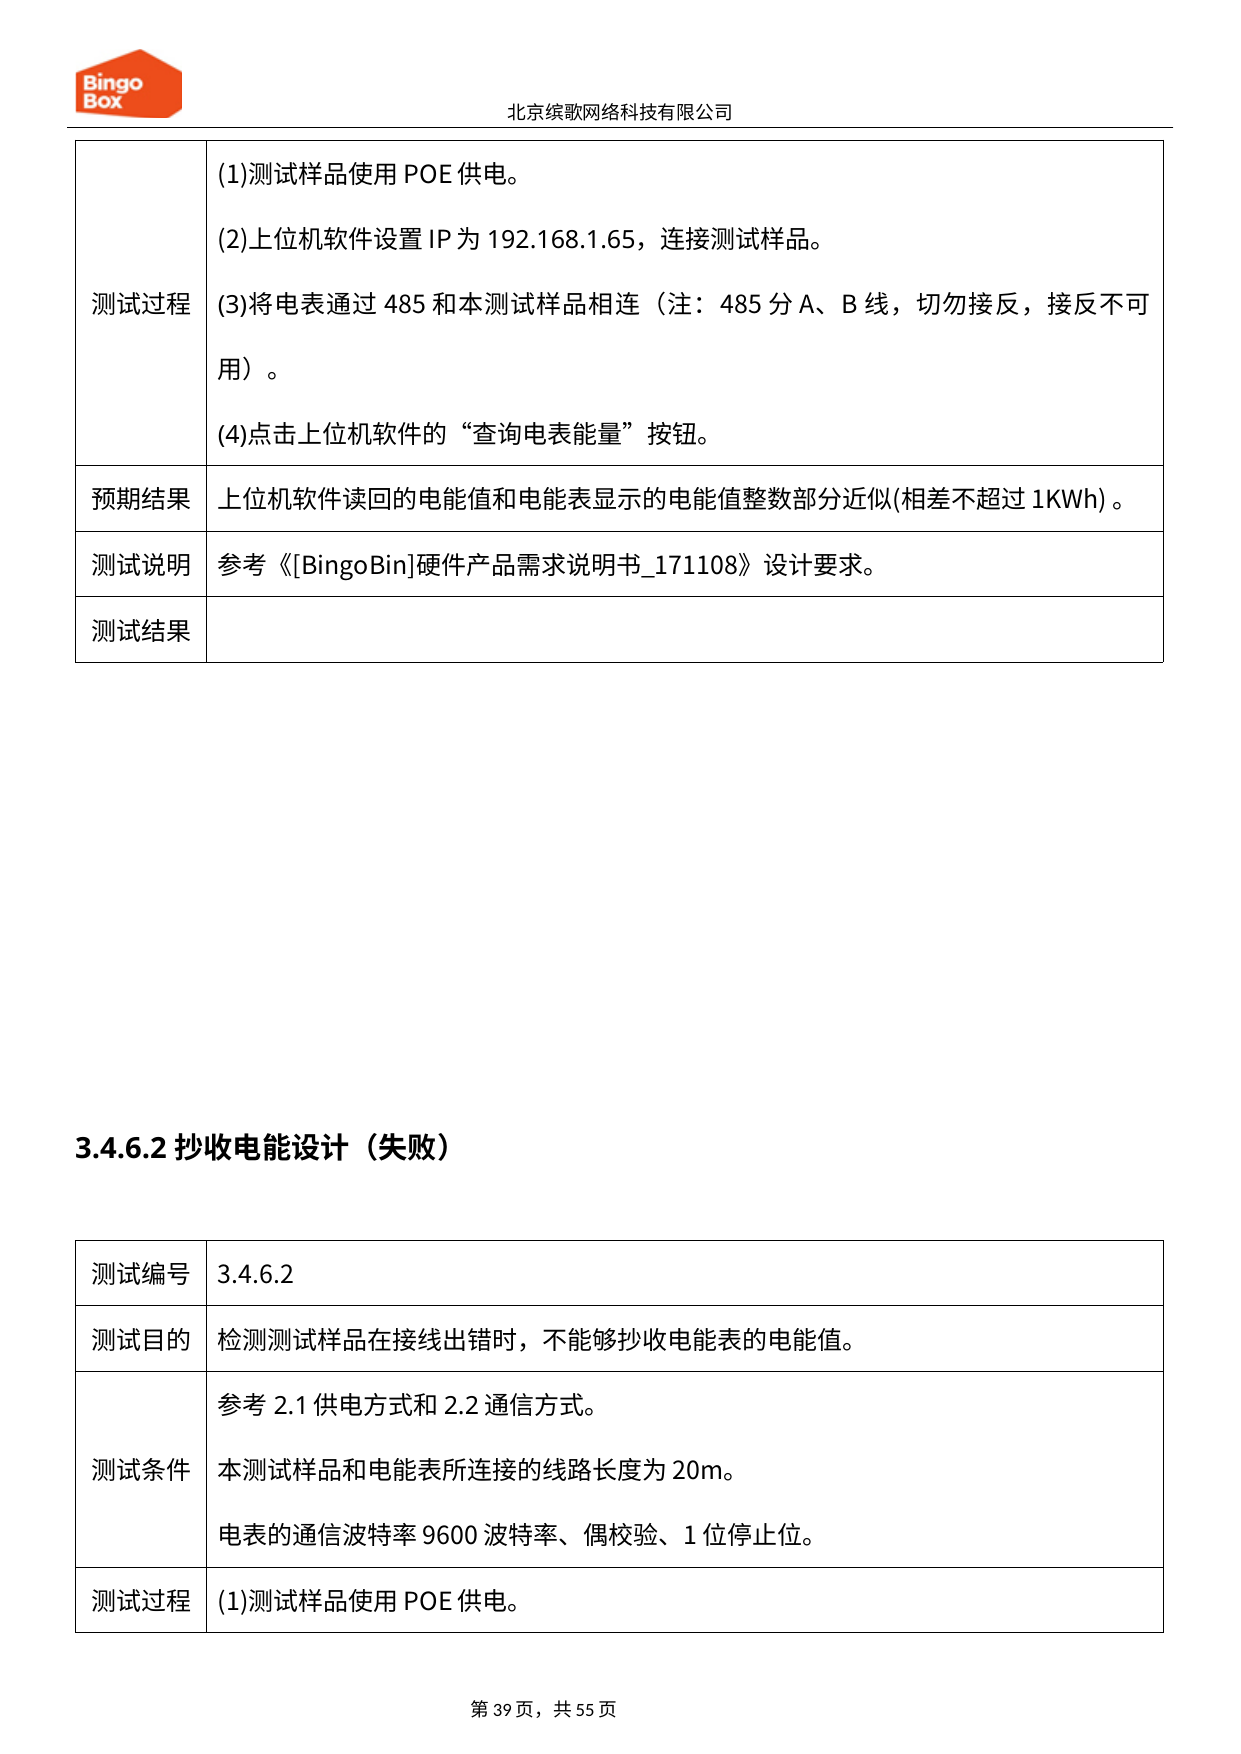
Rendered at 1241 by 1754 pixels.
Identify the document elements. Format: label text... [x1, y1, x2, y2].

table_cell 检测测试样品在接线出错时，不能够抄收电能表的电能值。 [207, 1306, 1163, 1371]
table_header 测试编号 [76, 1241, 206, 1305]
table_cell 参考 2.1供电方式和2.2通信方式。 本测试样品和电能表所连接的线路长度为20m。 电表的通信波特率9600波特率、偶校验、1位停止位。 [207, 1372, 1163, 1566]
table_header 3.4.6.2 [207, 1241, 1163, 1305]
table_cell 测试过程 [76, 1568, 206, 1632]
table_cell 预期结果 [76, 466, 206, 531]
table_cell (1)测试样品使用POE供电。 (2)上位机软件设置IP为192.168.1.65，连接测试样品。 (3)将电表通过485和本测试样品相连（注：485分A、B线，切勿接反，接反不可用）。 (4)点击上位机软件的“查询电表能量”按钮。 [207, 141, 1163, 465]
table_cell 参考《[BingoBin]硬件产品需求说明书_171108》设计要求。 [207, 532, 1163, 596]
table_cell 测试结果 [76, 597, 206, 662]
table_cell 测试条件 [76, 1372, 206, 1566]
table_cell 上位机软件读回的电能值和电能表显示的电能值整数部分近似(相差不超过1KWh) 。 [207, 466, 1163, 531]
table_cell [207, 1568, 1163, 1632]
table_cell [207, 597, 1163, 662]
subtitle 3.4.6.2 抄收电能设计（失败） [75, 1114, 1165, 1179]
table_cell 测试过程 [76, 141, 206, 465]
table_cell 测试目的 [76, 1306, 206, 1371]
picture [75, 49, 182, 118]
table_cell 测试说明 [76, 532, 206, 596]
